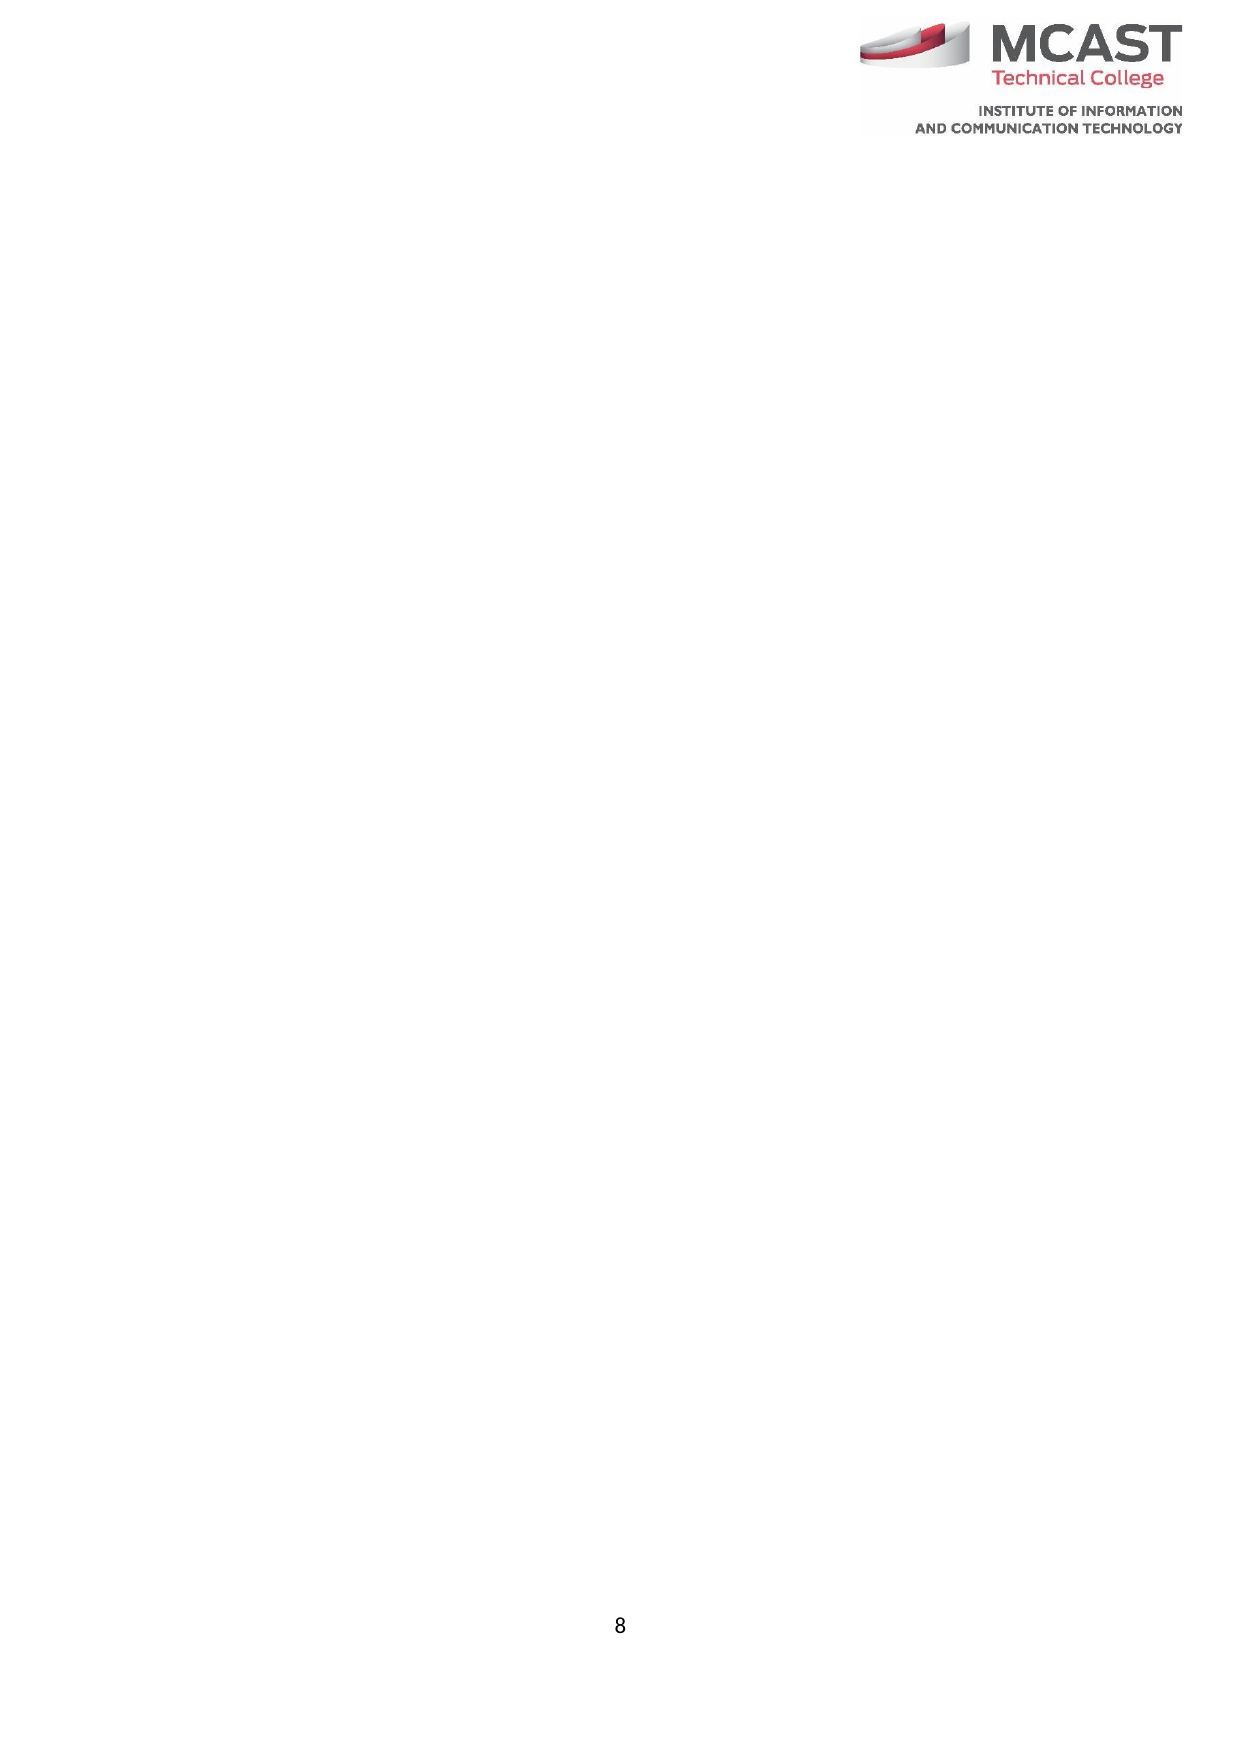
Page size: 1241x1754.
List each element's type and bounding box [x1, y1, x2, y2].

picture [860, 17, 1183, 136]
